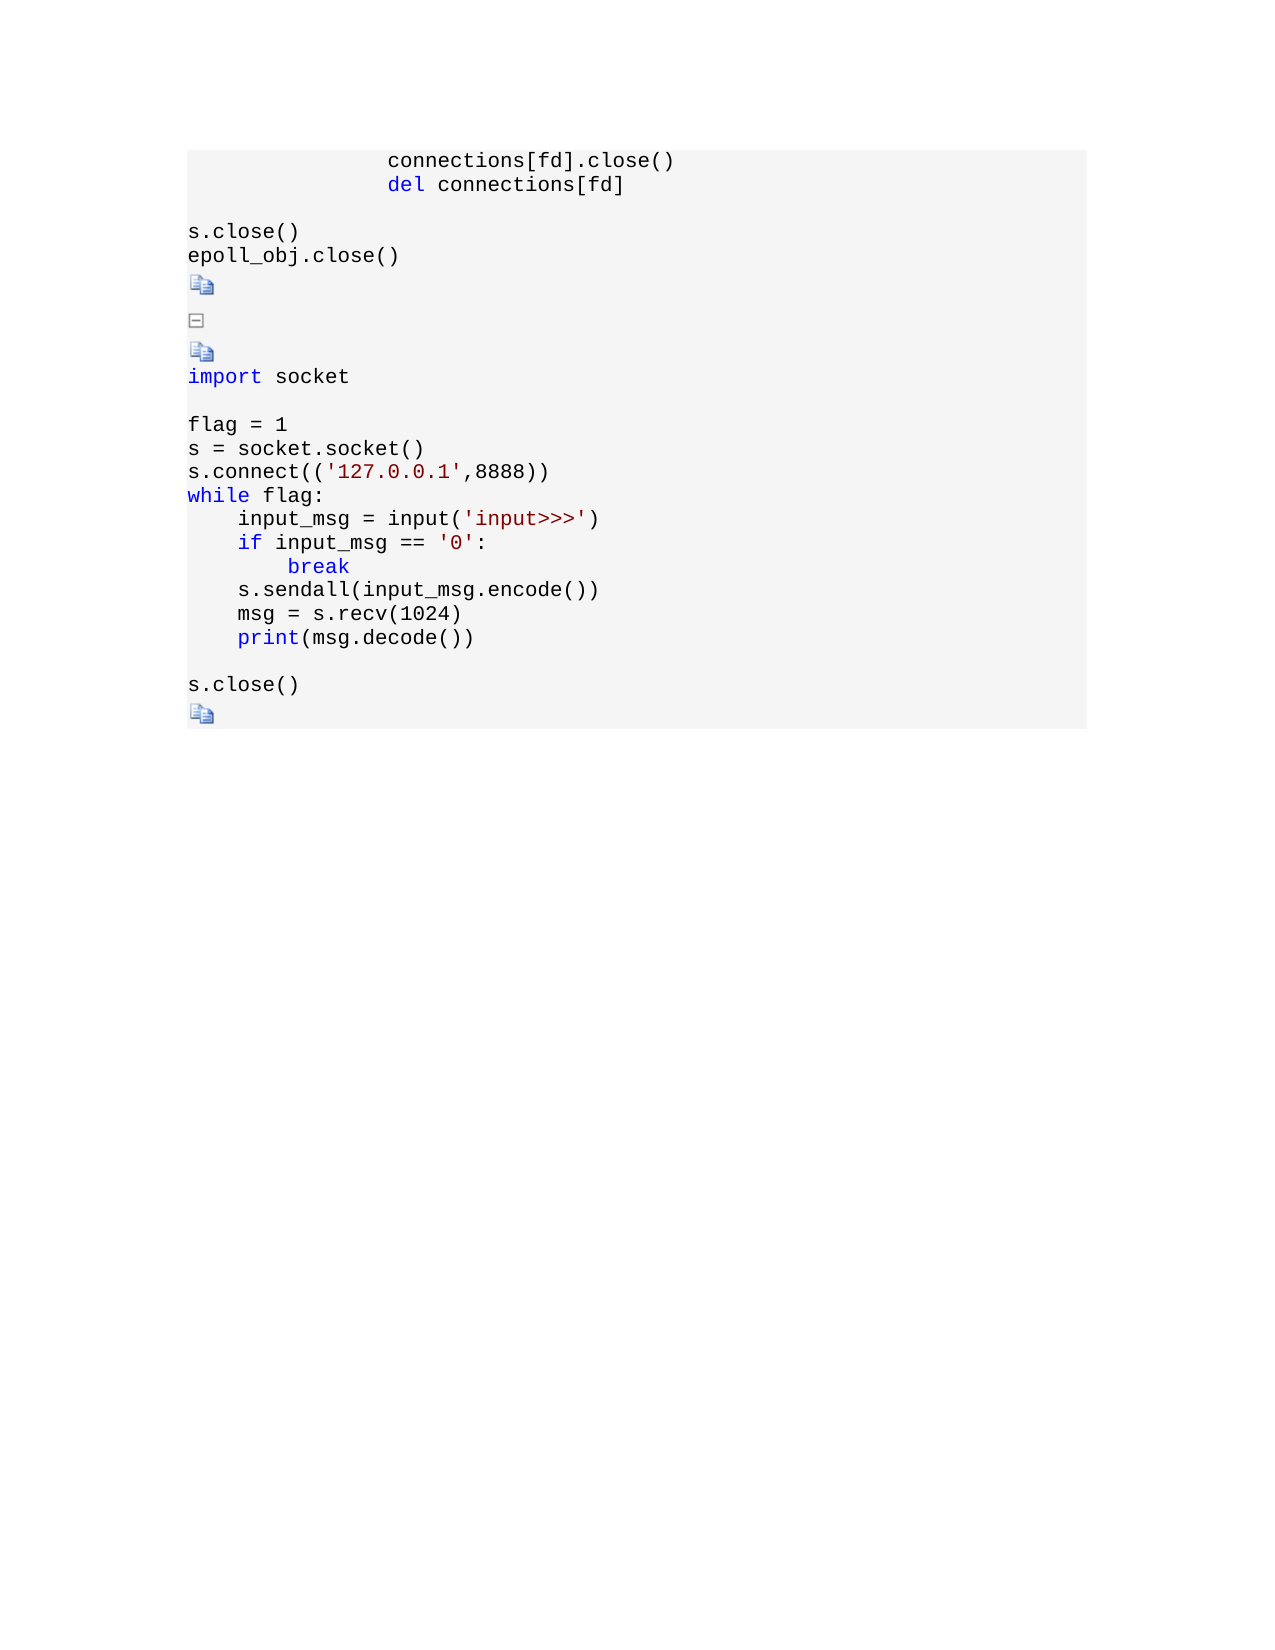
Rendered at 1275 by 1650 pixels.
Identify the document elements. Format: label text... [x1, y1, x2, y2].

text flag = 1 [187, 414, 1087, 437]
text s.sendall(input_msg.encode()) [187, 579, 1087, 603]
text if input_msg == '0': [187, 532, 1087, 556]
text del connections[fd] [187, 174, 1087, 197]
picture [187, 335, 219, 367]
text print(msg.decode()) [187, 627, 1087, 650]
text import socket [187, 367, 1087, 390]
text s.close() [187, 221, 1087, 244]
text break [187, 556, 1087, 579]
text s.close() [187, 674, 1087, 698]
text input_msg = input('input>>>') [187, 508, 1087, 532]
text epoll_obj.close() [187, 244, 1087, 268]
text msg = s.recv(1024) [187, 603, 1087, 627]
text while flag: [187, 485, 1087, 508]
text s.connect(('127.0.0.1',8888)) [187, 461, 1087, 485]
text s = socket.socket() [187, 437, 1087, 461]
picture [187, 307, 206, 333]
picture [187, 268, 219, 300]
text connections[fd].close() [187, 150, 1087, 174]
picture [187, 697, 219, 729]
